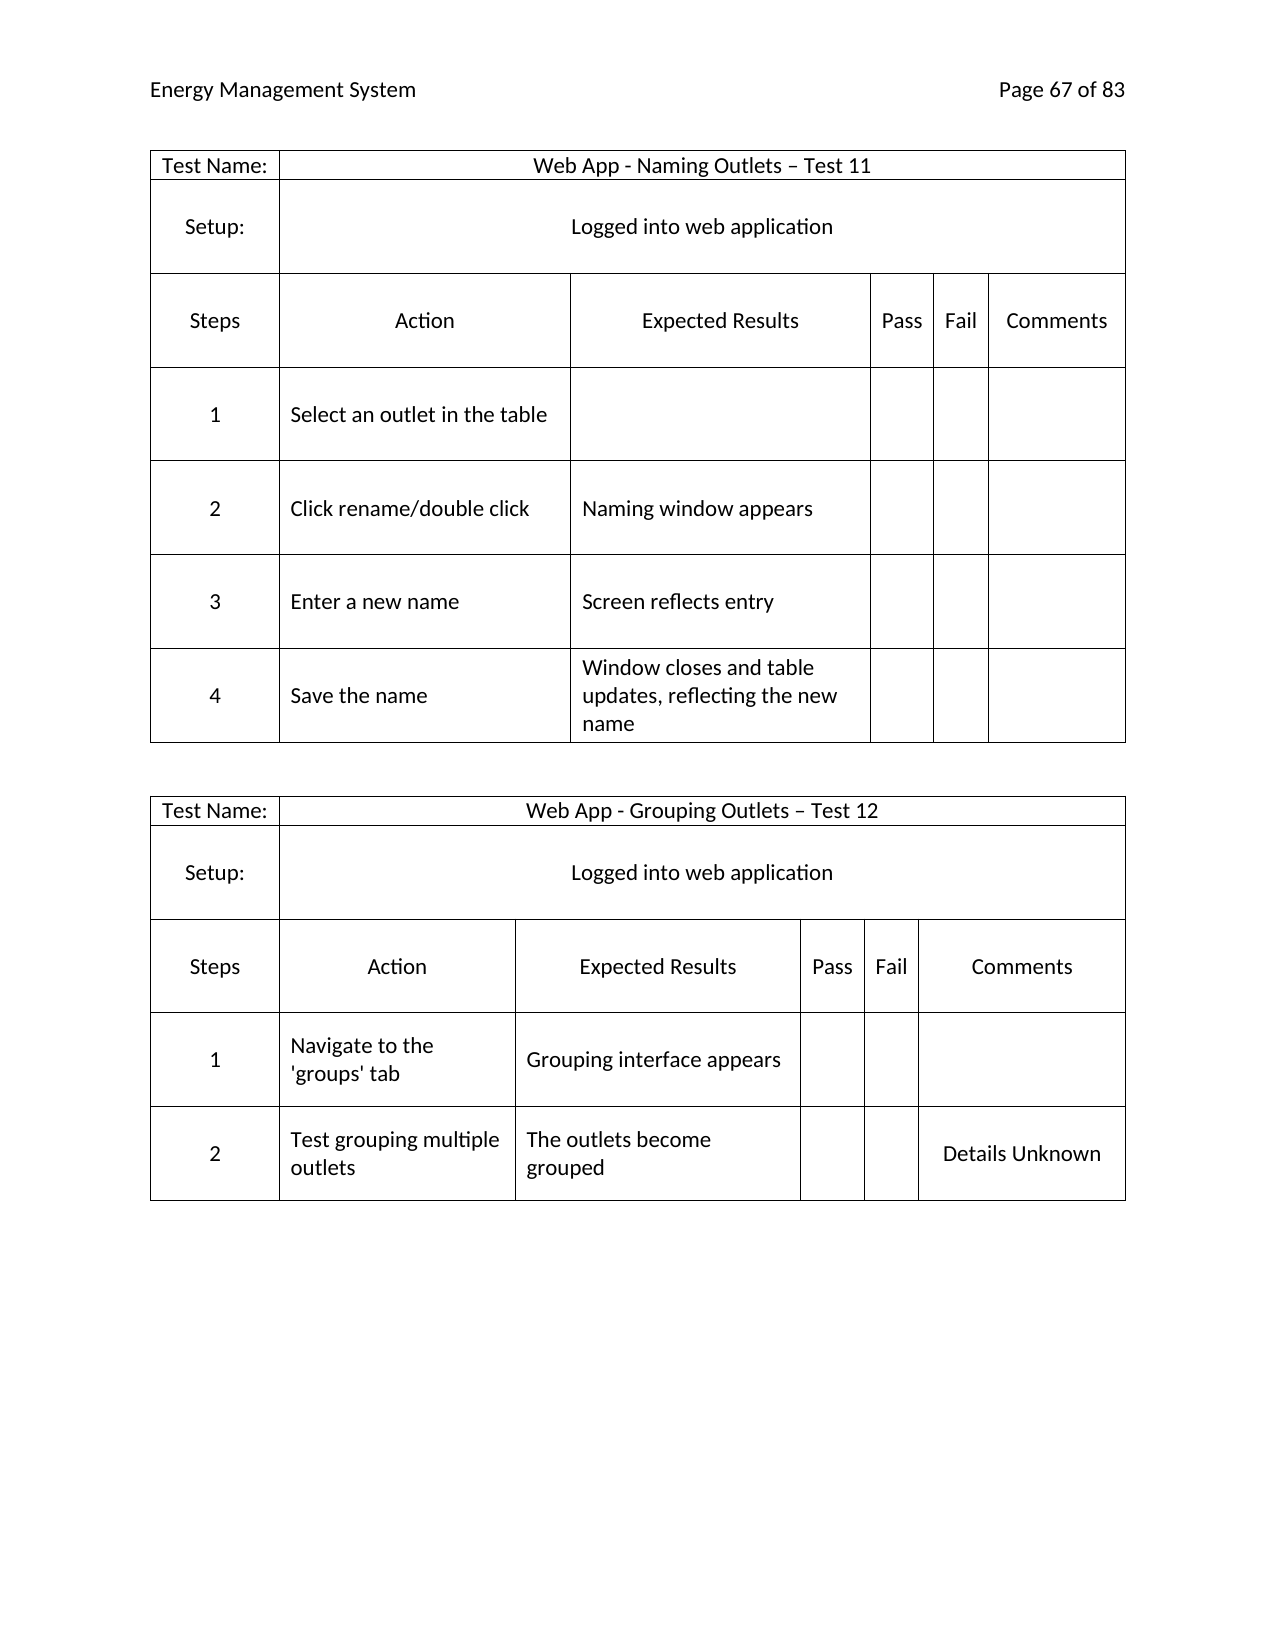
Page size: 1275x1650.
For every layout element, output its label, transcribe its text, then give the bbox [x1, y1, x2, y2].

table_cell Enter a new name [280, 555, 570, 648]
table_cell Grouping interface appears [516, 1013, 800, 1106]
table_cell [871, 368, 933, 460]
table_cell Expected Results [516, 920, 800, 1012]
table_cell Steps [151, 274, 279, 367]
table_cell Details Unknown [919, 1107, 1125, 1200]
table_cell [871, 461, 933, 554]
table_header Test Name: [151, 151, 279, 179]
table_cell [571, 368, 870, 460]
table_cell Naming window appears [571, 461, 870, 554]
table_cell Steps [151, 920, 279, 1012]
table_cell Logged into web application [280, 826, 1125, 918]
table_header Test Name: [151, 797, 279, 825]
table_cell The outlets become grouped [516, 1107, 800, 1200]
table_cell [934, 461, 988, 554]
table_cell 3 [151, 555, 279, 648]
table_cell [989, 649, 1125, 742]
table_cell Pass [801, 920, 864, 1012]
table_cell Window closes and table updates, reflecting the new name [571, 649, 870, 742]
table_cell [801, 1013, 864, 1106]
table_cell 2 [151, 1107, 279, 1200]
table_cell [865, 1107, 918, 1200]
table_cell Click rename/double click [280, 461, 570, 554]
table_cell Test grouping multiple outlets [280, 1107, 515, 1200]
table_cell [989, 555, 1125, 648]
table_cell [934, 649, 988, 742]
table_cell Comments [919, 920, 1125, 1012]
table_cell 4 [151, 649, 279, 742]
table_cell 1 [151, 368, 279, 460]
table_cell Setup: [151, 180, 279, 273]
table_cell Navigate to the 'groups' tab [280, 1013, 515, 1106]
table_cell Fail [934, 274, 988, 367]
table_cell Pass [871, 274, 933, 367]
table_cell [934, 555, 988, 648]
table_cell [801, 1107, 864, 1200]
table_cell Expected Results [571, 274, 870, 367]
table_cell [919, 1013, 1125, 1106]
table_cell [934, 368, 988, 460]
table_cell Fail [865, 920, 918, 1012]
table_header Web App - Grouping Outlets – Test 12 [280, 797, 1125, 825]
table_cell Action [280, 274, 570, 367]
table_cell Screen reflects entry [571, 555, 870, 648]
table_cell Select an outlet in the table [280, 368, 570, 460]
table_cell Save the name [280, 649, 570, 742]
table_cell [989, 461, 1125, 554]
table_cell Action [280, 920, 515, 1012]
table_cell 1 [151, 1013, 279, 1106]
table_header Web App - Naming Outlets – Test 11 [280, 151, 1125, 179]
table_cell 2 [151, 461, 279, 554]
table_cell [871, 555, 933, 648]
table_cell Logged into web application [280, 180, 1125, 273]
table_cell [989, 368, 1125, 460]
table_cell [865, 1013, 918, 1106]
table_cell Setup: [151, 826, 279, 918]
table_cell Comments [989, 274, 1125, 367]
table_cell [871, 649, 933, 742]
